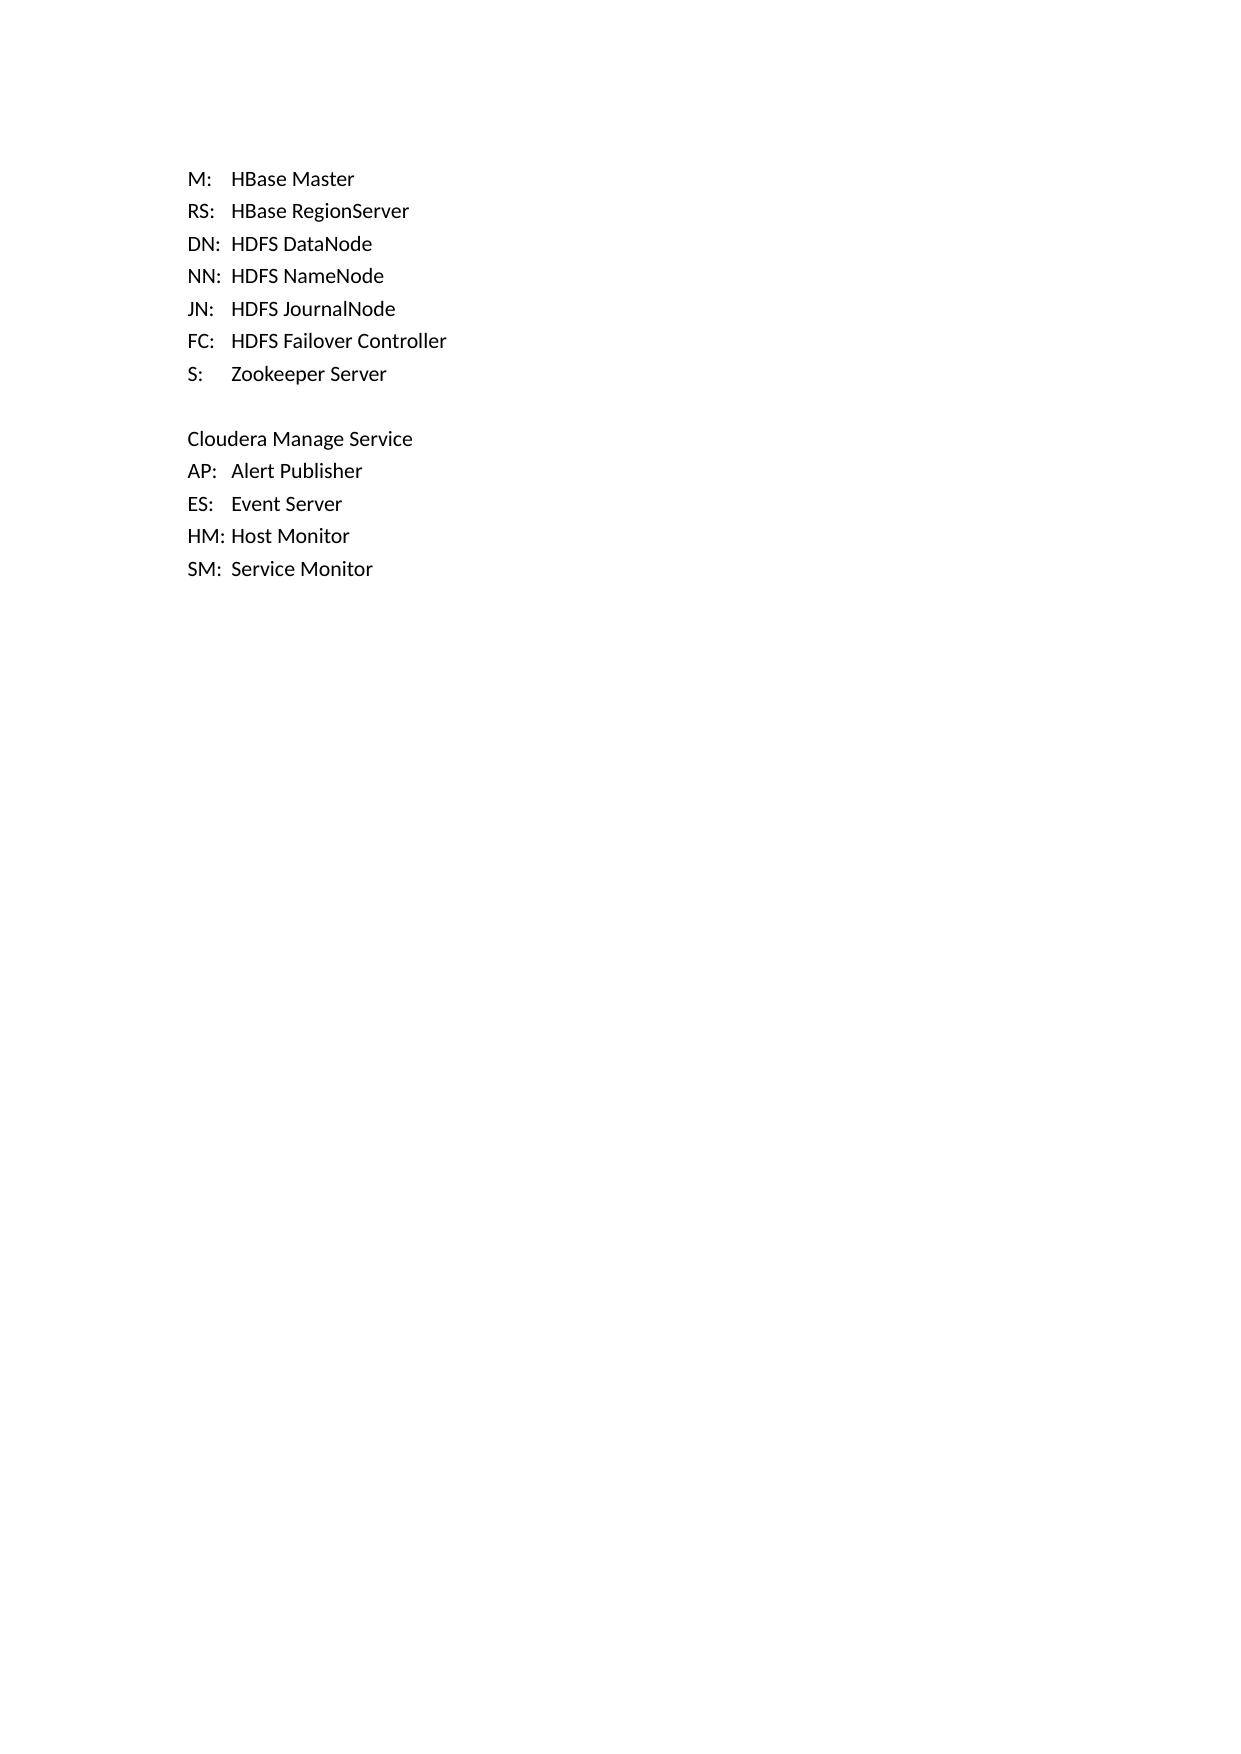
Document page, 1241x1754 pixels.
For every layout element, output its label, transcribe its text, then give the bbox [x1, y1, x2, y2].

text RS: HBase RegionServer [187, 194, 1053, 227]
text FC: HDFS Failover Controller [187, 324, 1053, 357]
text ES: Event Server [187, 487, 1053, 519]
text HM: Host Monitor [187, 519, 1053, 552]
text DN: HDFS DataNode [187, 227, 1053, 259]
text Cloudera Manage Service [187, 422, 1053, 454]
text JN: HDFS JournalNode [187, 292, 1053, 324]
text SM: Service Monitor [187, 552, 1053, 584]
text NN: HDFS NameNode [187, 259, 1053, 292]
text M: HBase Master [187, 162, 1053, 194]
text AP: Alert Publisher [187, 454, 1053, 487]
text S: Zookeeper Server [187, 357, 1053, 389]
